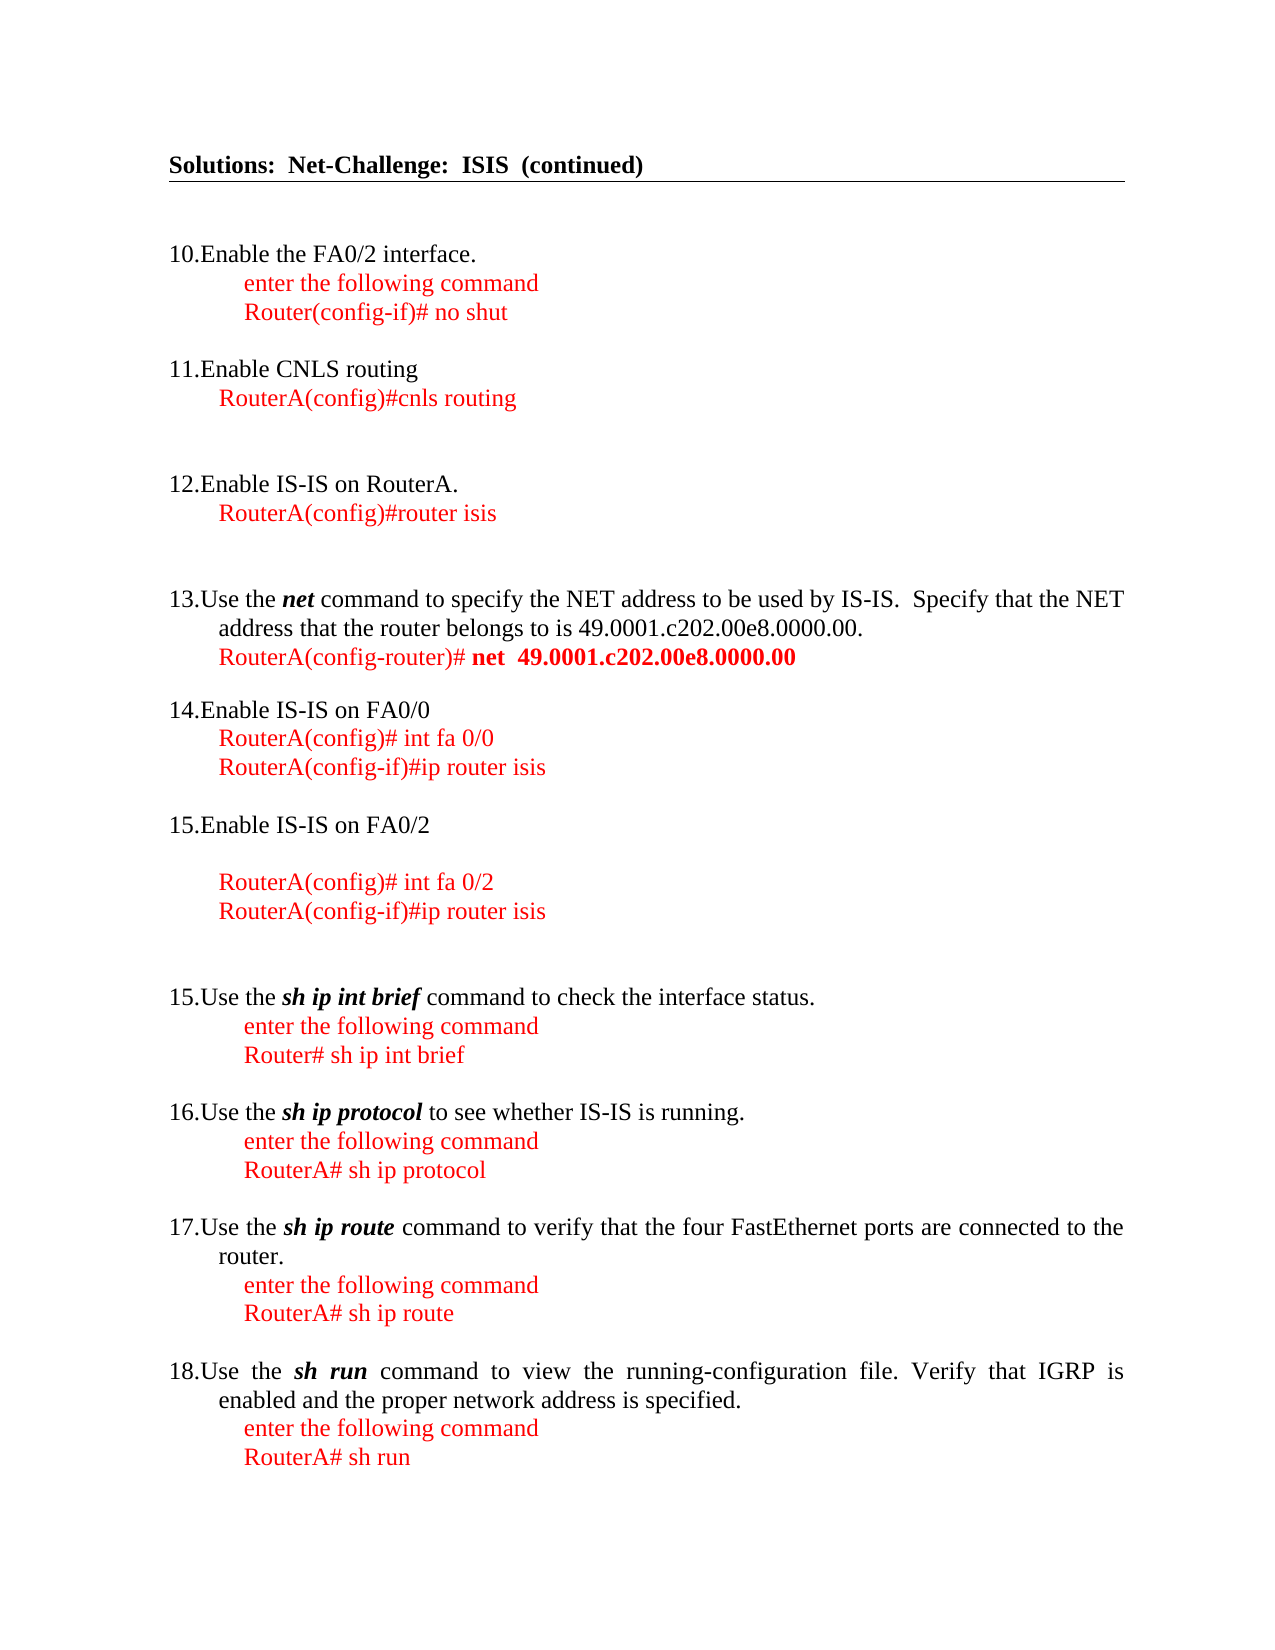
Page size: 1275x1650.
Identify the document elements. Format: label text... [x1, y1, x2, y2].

text 14. Enable IS-IS on FA0/0 [169, 695, 1125, 723]
text RouterA(config-if)#ip router isis [218, 752, 1125, 781]
text enter the following command [169, 1126, 1125, 1155]
text RouterA(config)# int fa 0/2 [218, 867, 1125, 896]
text enter the following command [169, 1011, 1125, 1040]
text 11. Enable CNLS routing [169, 354, 1125, 383]
text RouterA(config)#router isis [218, 498, 1125, 527]
text RouterA(config-if)#ip router isis [218, 896, 1125, 925]
text 17. Use the sh ip route command to verify that the four FastEthernet ports are connected to the router. [169, 1212, 1125, 1270]
text 15. Enable IS-IS on FA0/2 [169, 810, 1125, 838]
text Router(config-if)# no shut [244, 297, 1125, 326]
text RouterA(config)#cnls routing [219, 383, 1125, 412]
text 10. Enable the FA0/2 interface. [169, 239, 1125, 268]
text Router# sh ip int brief [169, 1040, 1125, 1068]
text 18. Use the sh run command to view the running-configuration file. Verify that IGRP is enabled and the proper network address is specified. [169, 1356, 1125, 1413]
text enter the following command [244, 268, 1125, 297]
text 12. Enable IS-IS on RouterA. [169, 469, 1125, 498]
text enter the following command [169, 1270, 1125, 1298]
text RouterA# sh ip route [169, 1298, 1125, 1327]
text 15. Use the sh ip int brief command to check the interface status. [169, 982, 1125, 1011]
text RouterA(config)# int fa 0/0 [218, 723, 1125, 752]
text 13. Use the net command to specify the NET address to be used by IS-IS. Specify that the NET address that the router belongs to is 49.0001.c202.00e8.0000.00. [169, 584, 1125, 642]
text 16. Use the sh ip protocol to see whether IS-IS is running. [169, 1097, 1125, 1126]
text RouterA(config-router)# net 49.0001.c202.00e8.0000.00 [218, 642, 1125, 671]
text RouterA# sh ip protocol [169, 1155, 1125, 1183]
text RouterA# sh run [169, 1442, 1125, 1471]
text enter the following command [169, 1413, 1125, 1442]
text Solutions: Net-Challenge: ISIS (continued) [169, 150, 1125, 181]
